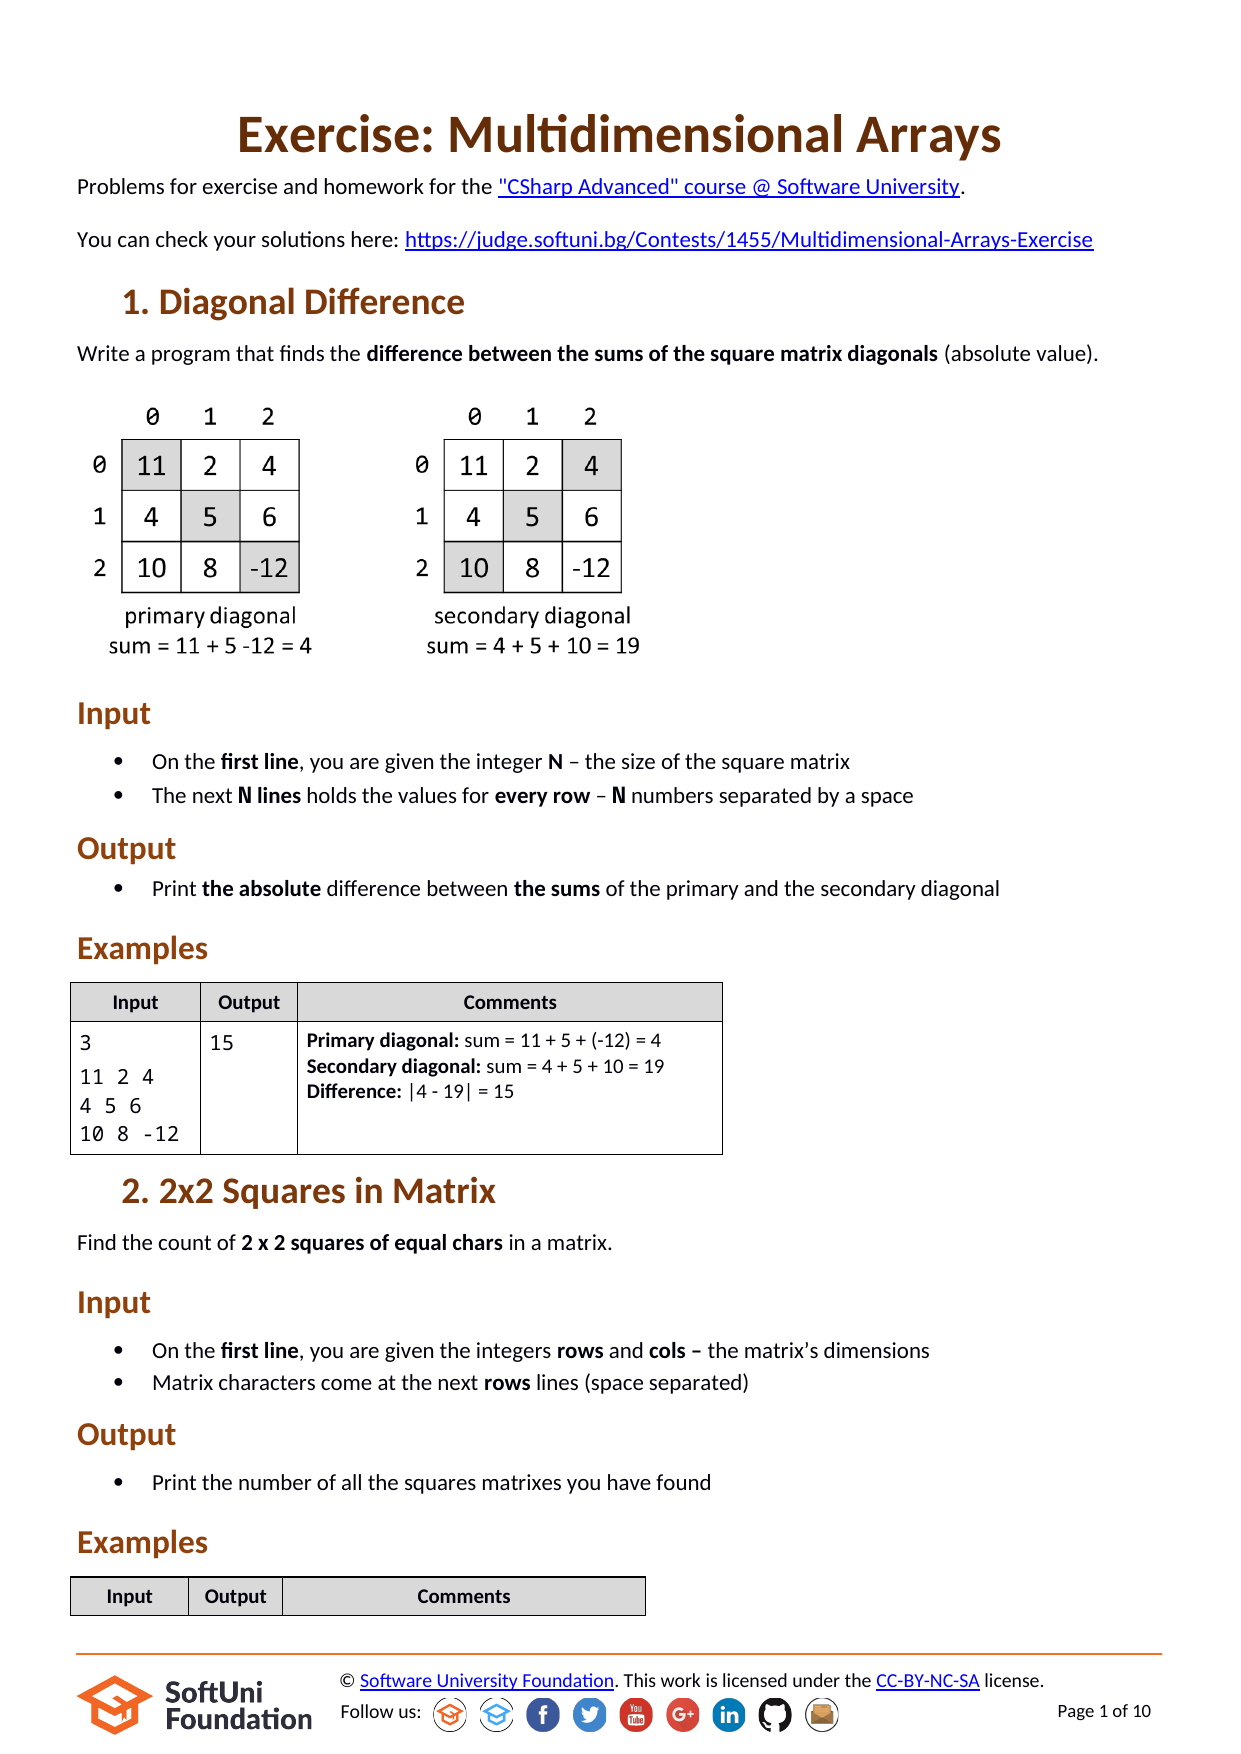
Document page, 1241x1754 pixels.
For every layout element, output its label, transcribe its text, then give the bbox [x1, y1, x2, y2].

text Write a program that finds the difference between the sums of the square matrix diagonals (absolute value). [77, 339, 1163, 367]
picture [712, 1698, 722, 1708]
subtitle Output [77, 1413, 1163, 1454]
list Matrix characters come at the next rows lines (space separated) [114, 1368, 1163, 1396]
table_cell Primary diagonal: sum = 11 + 5 + (-12) = 4 Secondary diagonal: sum = 4 + 5 + 10 = 19 Difference: |4 - 19| = 15 [298, 1022, 722, 1153]
picture [712, 1722, 722, 1732]
picture [619, 1698, 653, 1732]
list Print the absolute difference between the sums of the primary and the secondary diagonal [114, 874, 1163, 902]
picture [736, 1722, 746, 1732]
picture [666, 1698, 700, 1732]
list The next N lines holds the values for every row – N numbers separated by a space [114, 779, 1163, 810]
subtitle Output [77, 827, 1163, 868]
table_header Output [189, 1578, 282, 1615]
picture [727, 1712, 738, 1722]
picture [736, 1698, 746, 1708]
table_header Comments [283, 1578, 645, 1615]
list Print the number of all the squares matrixes you have found [114, 1468, 1163, 1496]
picture [76, 392, 655, 675]
list On the first line, you are given the integers rows and cols – the matrix’s dimensions [114, 1336, 1163, 1364]
picture [480, 1698, 513, 1732]
table_header Comments [298, 983, 722, 1021]
subtitle Examples [77, 927, 1163, 968]
text You can check your solutions here: https://judge.softuni.bg/Contests/1455/Multidimensional-Arrays-Exercise [77, 225, 1163, 253]
text Find the count of 2 x 2 squares of equal chars in a matrix. [77, 1228, 1163, 1256]
table_cell 3 11 2 4 4 5 6 10 8 -12 [71, 1022, 200, 1153]
table_header Input [71, 983, 200, 1021]
subtitle Examples [77, 1521, 1163, 1562]
picture [76, 1675, 312, 1735]
picture [805, 1698, 839, 1732]
picture [758, 1698, 792, 1732]
table_cell 15 [201, 1022, 297, 1153]
subtitle 2x2 Squares in Matrix [121, 1167, 1163, 1213]
text Problems for exercise and homework for the "CSharp Advanced" course @ Software University. [77, 172, 1163, 200]
table_header Output [201, 983, 297, 1021]
subtitle Input [77, 1281, 1163, 1322]
subtitle Diagonal Difference [121, 278, 1163, 324]
table_header Input [71, 1578, 188, 1615]
picture [433, 1698, 467, 1732]
picture [573, 1698, 607, 1732]
subtitle Input [77, 692, 1163, 732]
subtitle Exercise: Multidimensional Arrays [77, 99, 1163, 166]
picture [526, 1698, 560, 1732]
list On the first line, you are given the integer N – the size of the square matrix [114, 747, 1163, 775]
